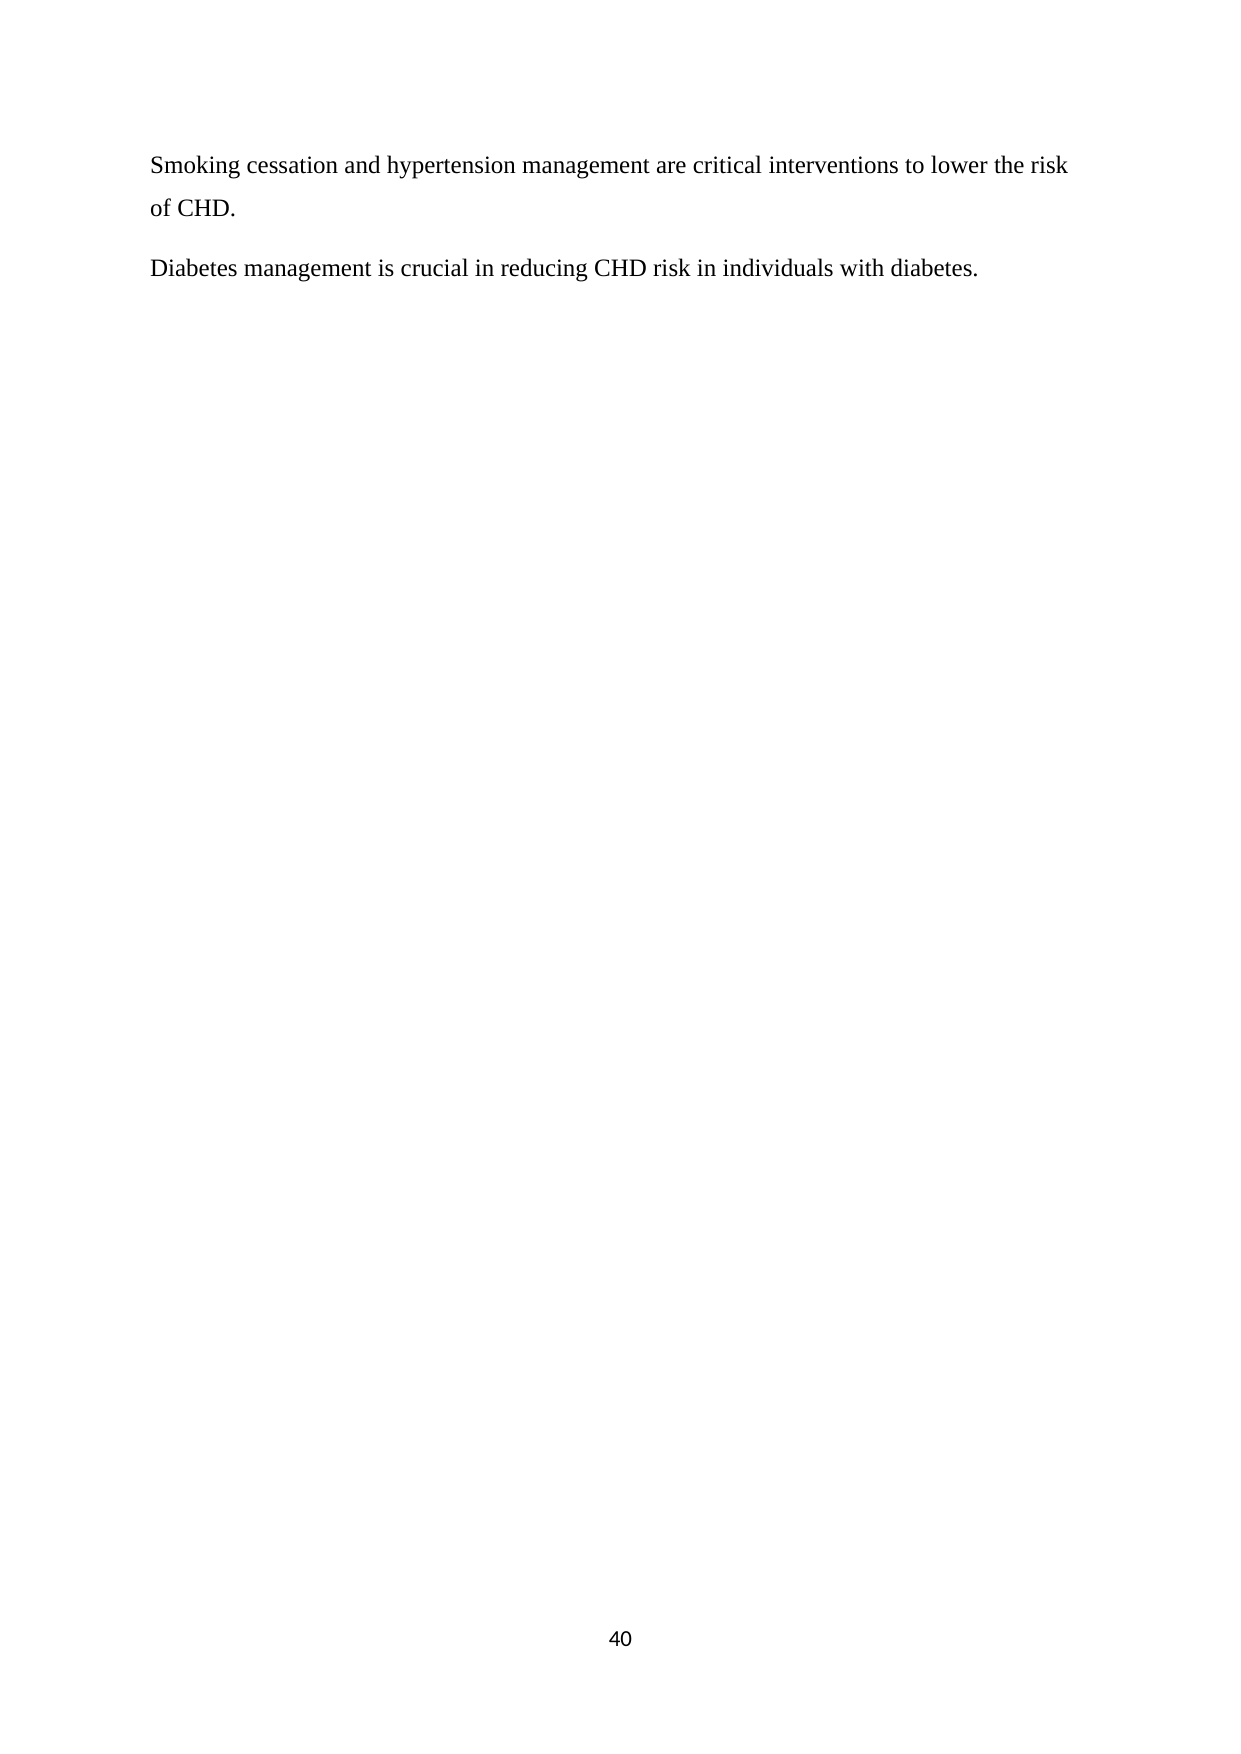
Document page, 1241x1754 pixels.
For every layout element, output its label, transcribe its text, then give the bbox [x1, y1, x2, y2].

text Smoking cessation and hypertension management are critical interventions to lower the risk of CHD. [150, 150, 1090, 222]
text Diabetes management is crucial in reducing CHD risk in individuals with diabetes. [150, 253, 1090, 282]
